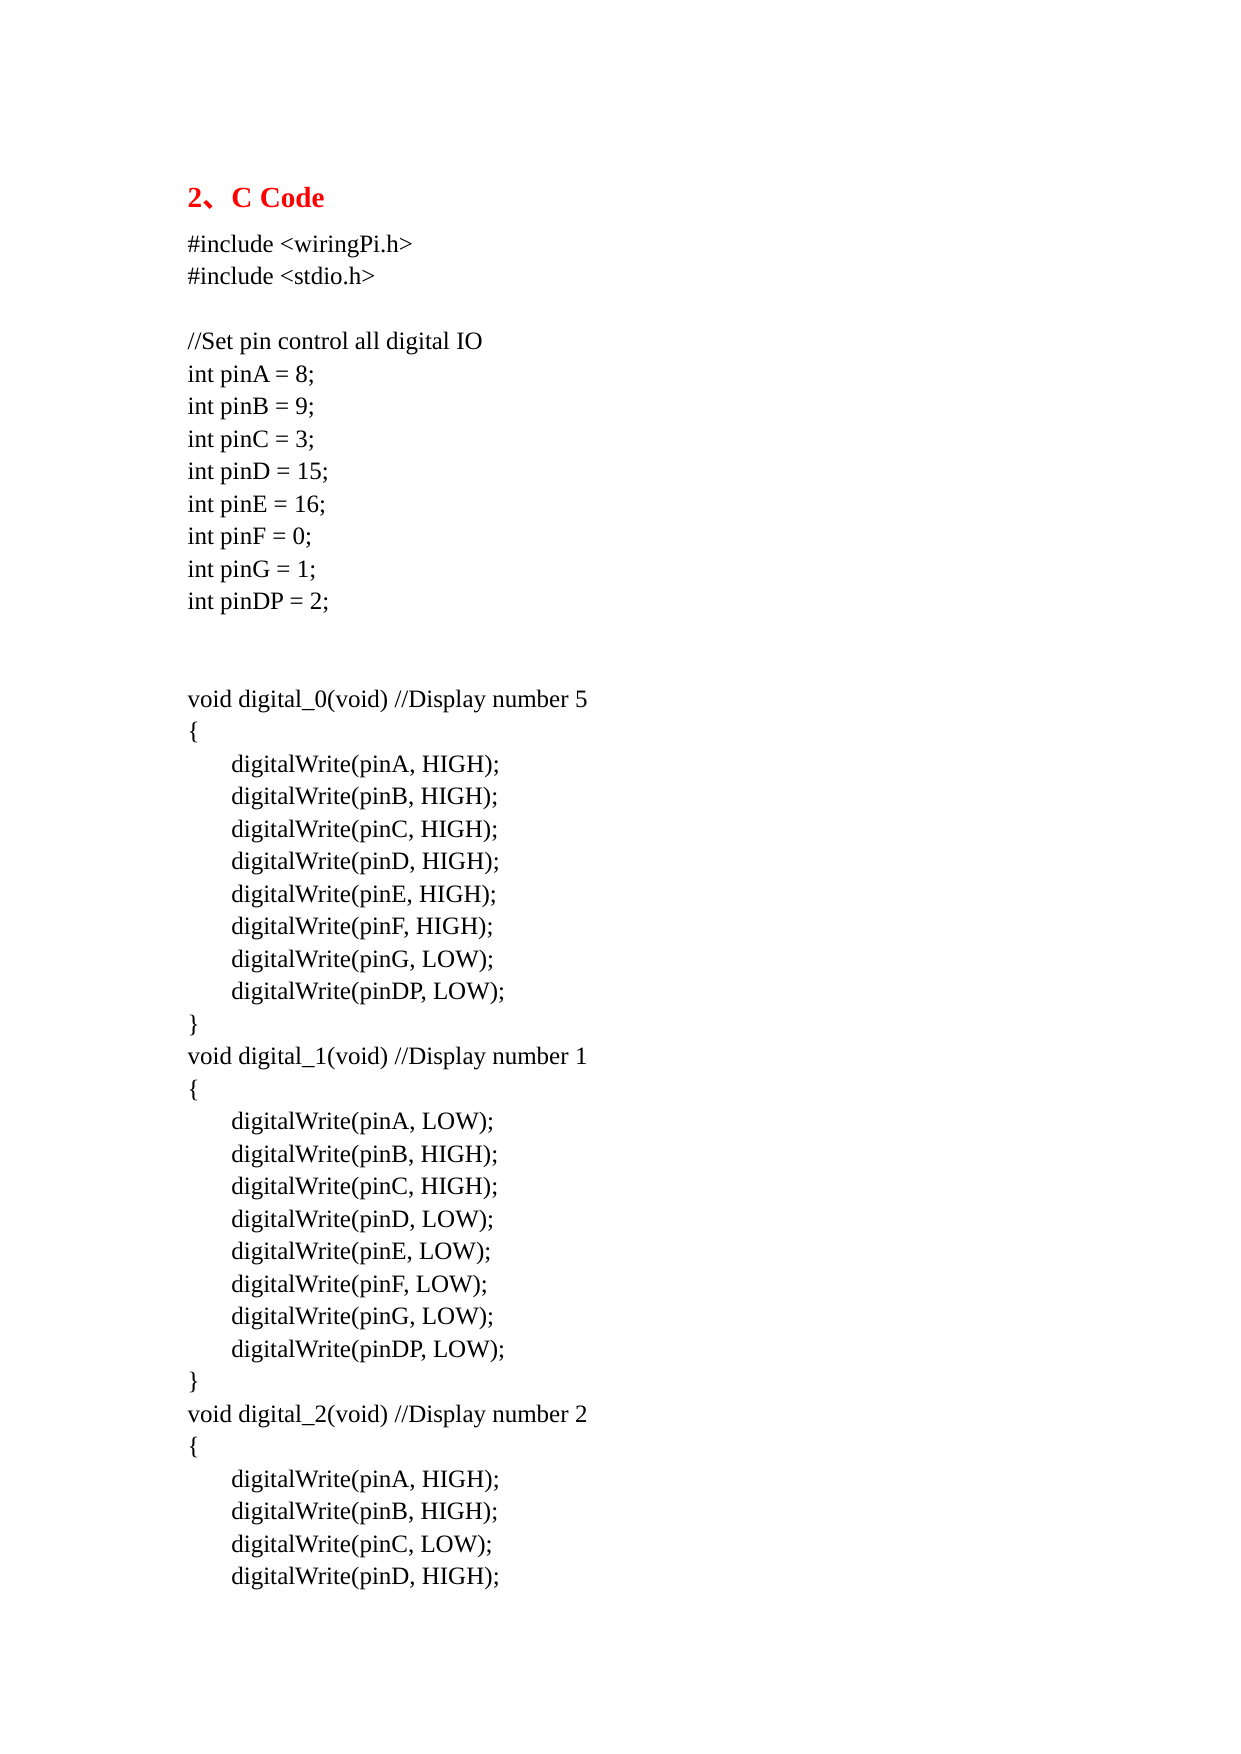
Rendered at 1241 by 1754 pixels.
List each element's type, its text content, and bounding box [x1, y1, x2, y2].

list digitalWrite(pinA, HIGH); [187, 1462, 1053, 1494]
list digitalWrite(pinC, HIGH); [187, 1169, 1053, 1202]
list } [187, 1007, 1053, 1039]
list digitalWrite(pinB, HIGH); [187, 1494, 1053, 1527]
list digitalWrite(pinB, HIGH); [187, 779, 1053, 812]
list digitalWrite(pinD, LOW); [187, 1202, 1053, 1234]
list int pinG = 1; [187, 552, 1053, 584]
list { [187, 1072, 1053, 1104]
list digitalWrite(pinD, HIGH); [187, 844, 1053, 877]
list int pinB = 9; [187, 389, 1053, 422]
list C Code [187, 162, 1053, 227]
list digitalWrite(pinF, HIGH); [187, 909, 1053, 942]
list digitalWrite(pinA, LOW); [187, 1104, 1053, 1137]
list digitalWrite(pinDP, LOW); [187, 1332, 1053, 1364]
list int pinD = 15; [187, 454, 1053, 487]
list digitalWrite(pinC, LOW); [187, 1527, 1053, 1559]
list digitalWrite(pinE, HIGH); [187, 877, 1053, 909]
list void digital_2(void) //Display number 2 [187, 1397, 1053, 1429]
list int pinDP = 2; [187, 584, 1053, 617]
list int pinC = 3; [187, 422, 1053, 454]
list #include <wiringPi.h> [187, 227, 1053, 259]
list digitalWrite(pinC, HIGH); [187, 812, 1053, 844]
list { [187, 714, 1053, 747]
list void digital_1(void) //Display number 1 [187, 1039, 1053, 1072]
list { [187, 1429, 1053, 1462]
list } [187, 1364, 1053, 1397]
list void digital_0(void) //Display number 5 [187, 682, 1053, 714]
list digitalWrite(pinD, HIGH); [187, 1559, 1053, 1592]
list int pinA = 8; [187, 357, 1053, 389]
list #include <stdio.h> [187, 259, 1053, 292]
list digitalWrite(pinB, HIGH); [187, 1137, 1053, 1169]
list digitalWrite(pinG, LOW); [187, 1299, 1053, 1332]
list digitalWrite(pinA, HIGH); [187, 747, 1053, 779]
list digitalWrite(pinG, LOW); [187, 942, 1053, 974]
list digitalWrite(pinDP, LOW); [187, 974, 1053, 1007]
list digitalWrite(pinE, LOW); [187, 1234, 1053, 1267]
list digitalWrite(pinF, LOW); [187, 1267, 1053, 1299]
list //Set pin control all digital IO [187, 324, 1053, 357]
list int pinF = 0; [187, 519, 1053, 552]
list int pinE = 16; [187, 487, 1053, 519]
